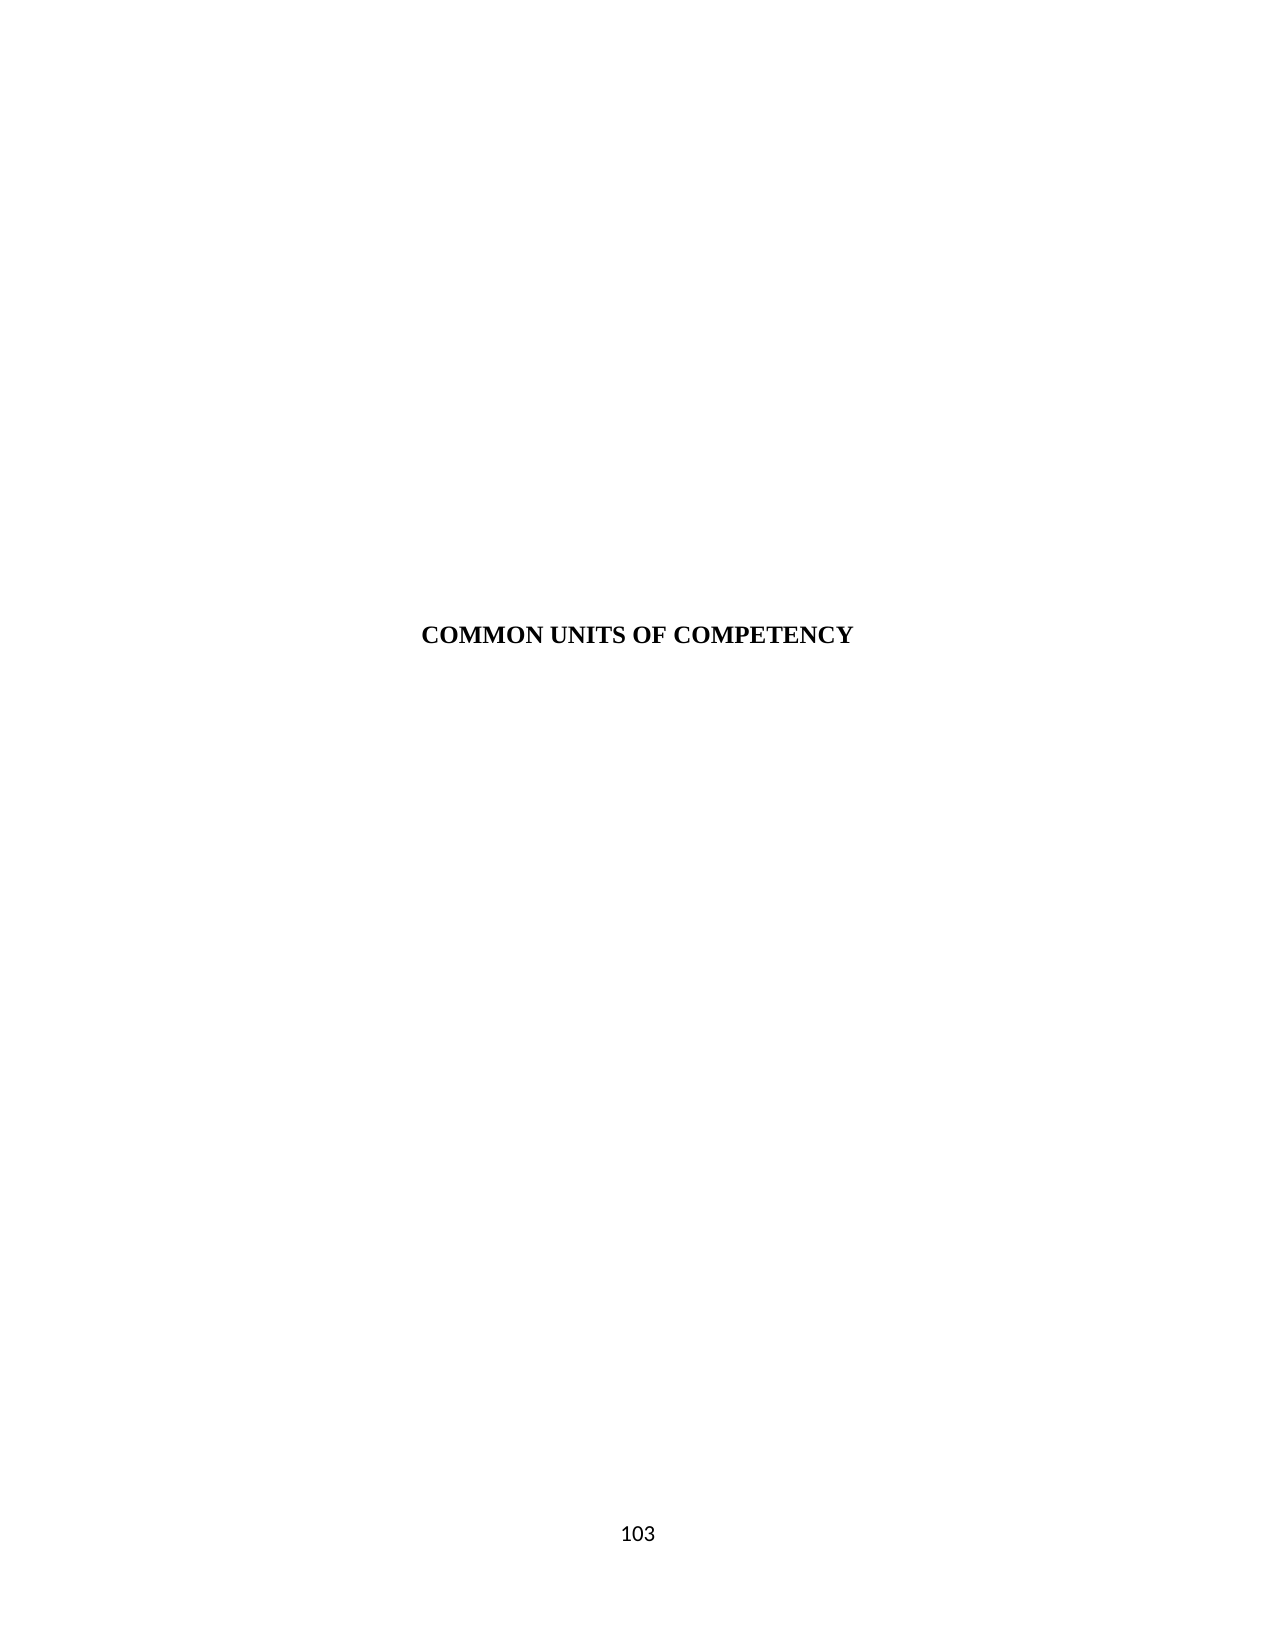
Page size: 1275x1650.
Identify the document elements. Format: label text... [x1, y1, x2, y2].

subtitle COMMON UNITS OF COMPETENCY [150, 620, 1125, 649]
